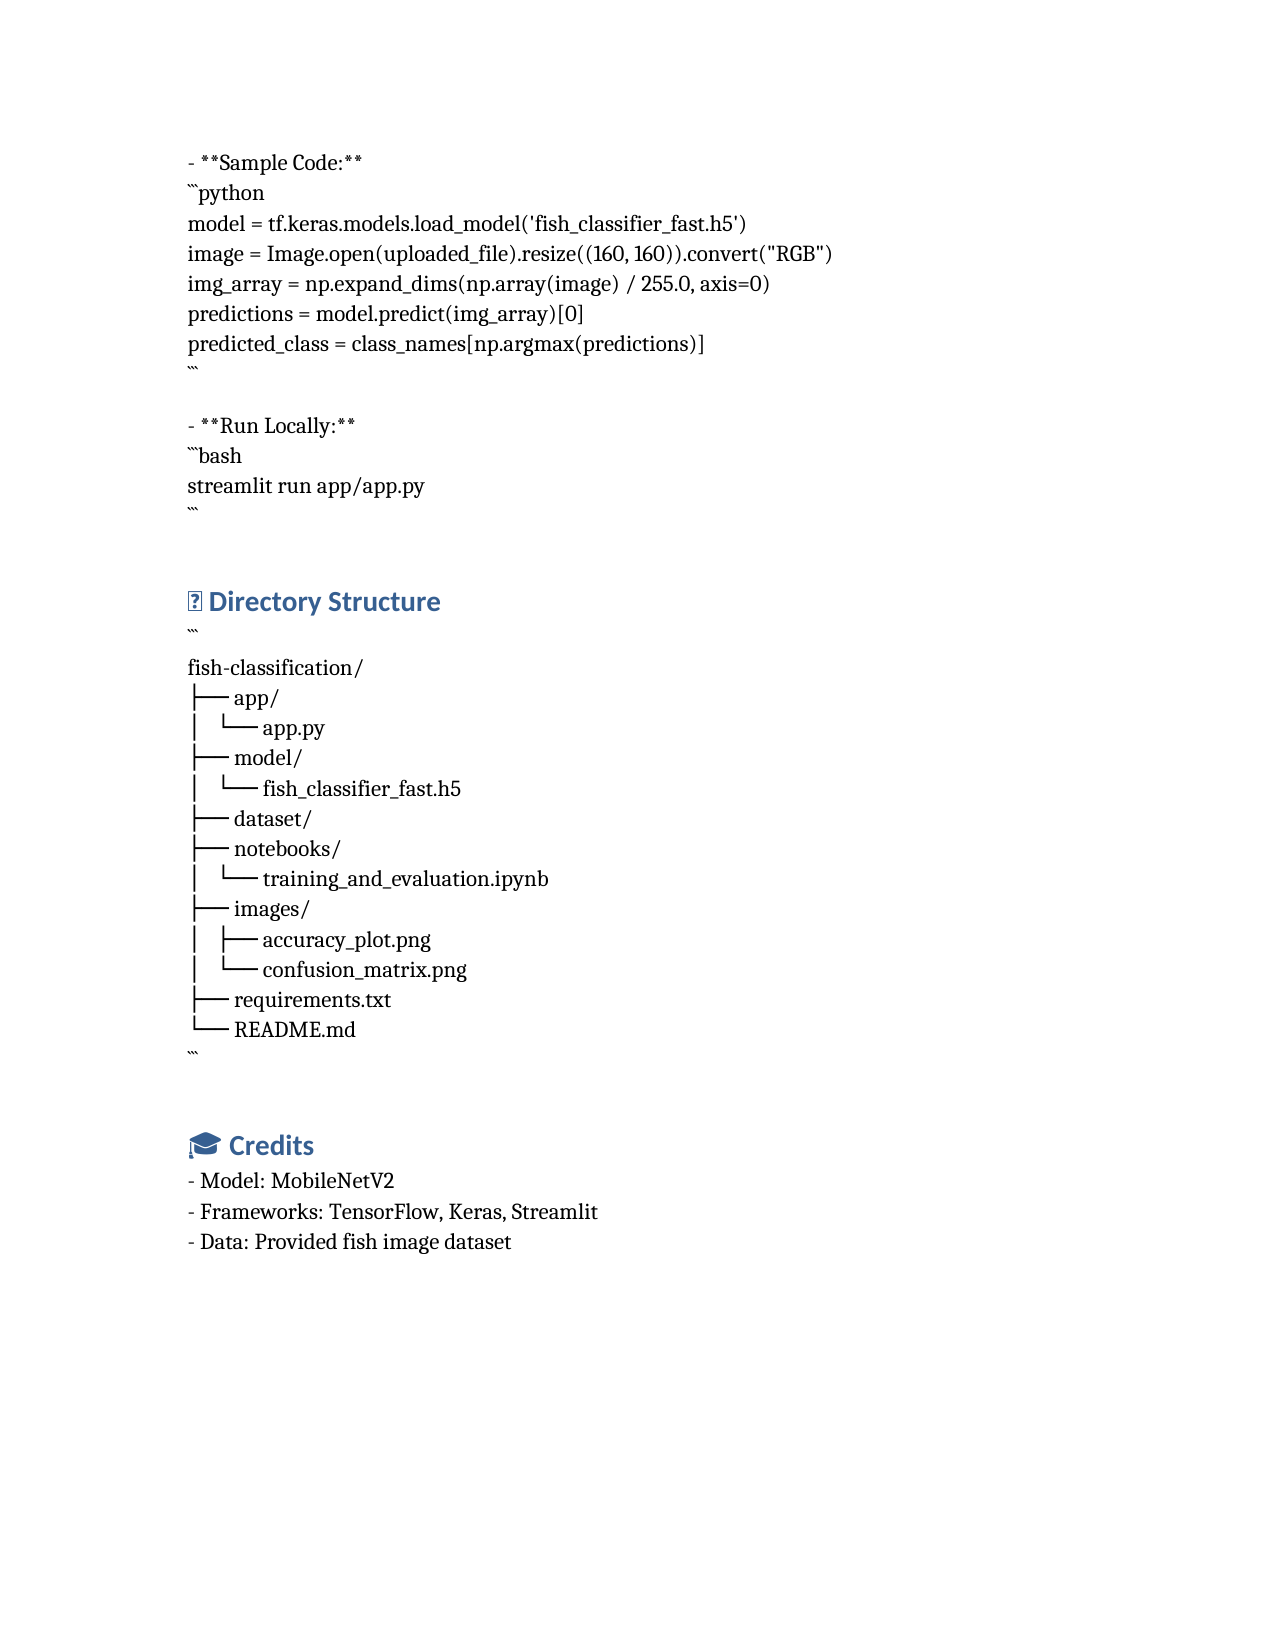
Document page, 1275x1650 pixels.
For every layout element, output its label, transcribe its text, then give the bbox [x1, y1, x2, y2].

subtitle 🎓 Credits [187, 1127, 1087, 1163]
text - **Sample Code:** ```python model = tf.keras.models.load_model('fish_classifier_fast.h5') image = Image.open(uploaded_file).resize((160, 160)).convert("RGB") img_array = np.expand_dims(np.array(image) / 255.0, axis=0) predictions = model.predict(img_array)[0] predicted_class = class_names[np.argmax(predictions)] ``` [187, 150, 1087, 388]
text - **Run Locally:** ```bash streamlit run app/app.py ``` [187, 412, 1087, 529]
text ``` fish-classification/ ├── app/ │ └── app.py ├── model/ │ └── fish_classifier_fast.h5 ├── dataset/ ├── notebooks/ │ └── training_and_evaluation.ipynb ├── images/ │ ├── accuracy_plot.png │ └── confusion_matrix.png ├── requirements.txt └── README.md ``` [187, 624, 1087, 1073]
text - Model: MobileNetV2 - Frameworks: TensorFlow, Keras, Streamlit - Data: Provided fish image dataset [187, 1168, 1087, 1255]
subtitle 💾 Directory Structure [187, 583, 1087, 619]
